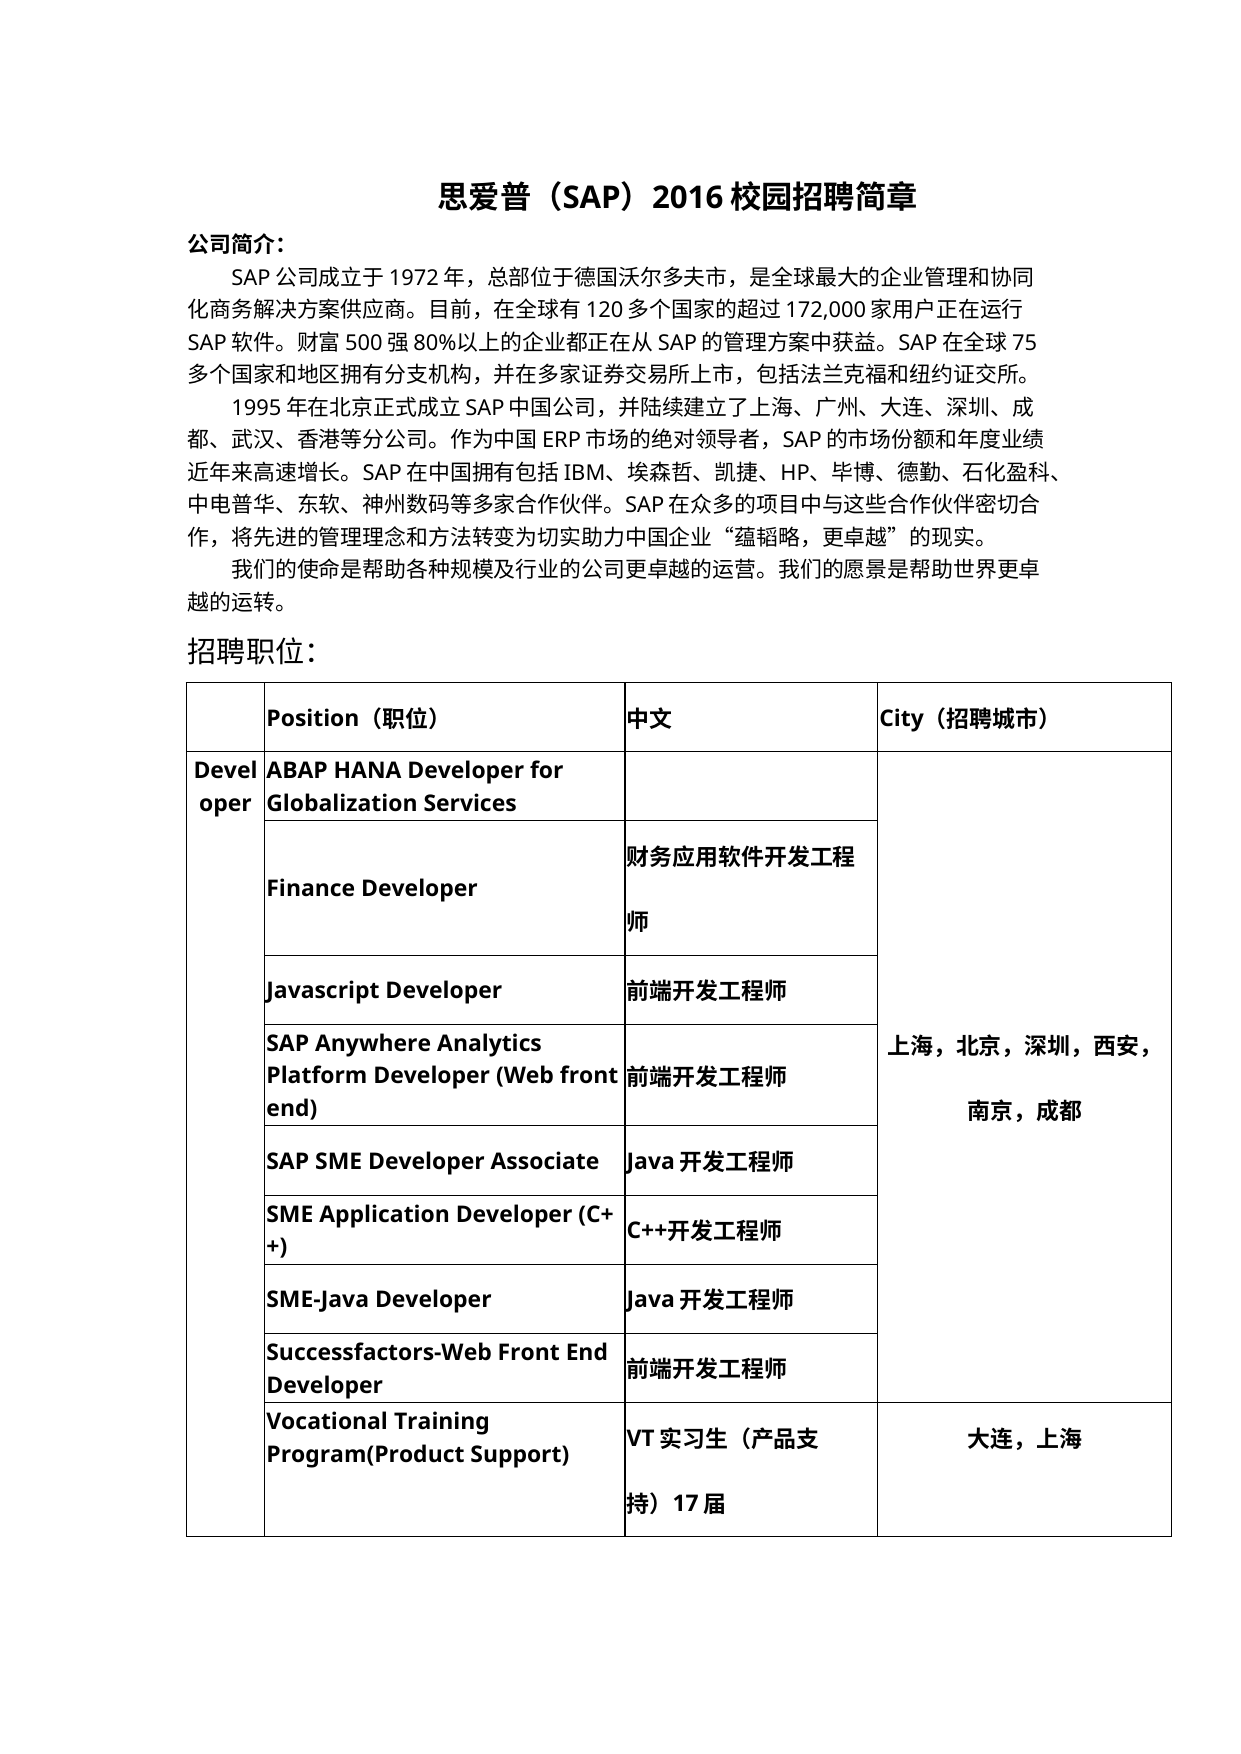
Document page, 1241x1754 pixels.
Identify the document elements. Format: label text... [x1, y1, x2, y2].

table_cell Java开发工程师 [626, 1126, 877, 1194]
table_cell SAP Anywhere Analytics Platform Developer (Web front end) [265, 1025, 624, 1125]
table_cell SME Application Developer (C++) [265, 1196, 624, 1264]
text 思爱普（SAP）2016校园招聘简章 [187, 162, 1053, 227]
text 招聘职位： [187, 617, 1053, 682]
table_cell Vocational Training Program(Product Support) [265, 1403, 624, 1536]
table_header Position（职位） [265, 683, 624, 751]
table_cell 上海，北京，深圳，西安，南京，成都 [878, 752, 1171, 1402]
text SAP公司成立于1972年，总部位于德国沃尔多夫市，是全球最大的企业管理和协同化商务解决方案供应商。目前，在全球有120多个国家的超过172,000家用户正在运行SAP软件。财富500强80%以上的企业都正在从SAP的管理方案中获益。SAP在全球75多个国家和地区拥有分支机构，并在多家证券交易所上市，包括法兰克福和纽约证交所。 [187, 259, 1053, 389]
table_cell Javascript Developer [265, 956, 624, 1024]
table_cell SAP SME Developer Associate [265, 1126, 624, 1194]
table_cell VT实习生（产品支持）17届 [626, 1403, 877, 1536]
table_cell [626, 752, 877, 820]
table_header [187, 683, 264, 751]
text 1995年在北京正式成立SAP中国公司，并陆续建立了上海、广州、大连、深圳、成都、武汉、香港等分公司。作为中国ERP市场的绝对领导者，SAP的市场份额和年度业绩近年来高速增长。SAP在中国拥有包括IBM、埃森哲、凯捷、HP、毕博、德勤、石化盈科、中电普华、东软、神州数码等多家合作伙伴。SAP在众多的项目中与这些合作伙伴密切合作，将先进的管理理念和方法转变为切实助力中国企业“蕴韬略，更卓越”的现实。 [187, 389, 1053, 552]
table_cell ABAP HANA Developer for Globalization Services [265, 752, 624, 820]
table_header City（招聘城市） [878, 683, 1171, 751]
table_cell C++开发工程师 [626, 1196, 877, 1264]
table_cell 前端开发工程师 [626, 956, 877, 1024]
table_cell Finance Developer [265, 821, 624, 954]
text 公司简介： [187, 227, 1053, 259]
table_cell Developer [187, 752, 264, 1536]
table_cell 前端开发工程师 [626, 1025, 877, 1125]
table_cell 前端开发工程师 [626, 1334, 877, 1402]
table_cell Successfactors-Web Front End Developer [265, 1334, 624, 1402]
table_cell Java开发工程师 [626, 1265, 877, 1333]
table_header 中文 [626, 683, 877, 751]
table_cell 大连，上海 [878, 1403, 1171, 1536]
table_cell 财务应用软件开发工程师 [626, 821, 877, 954]
table_cell SME-Java Developer [265, 1265, 624, 1333]
text 我们的使命是帮助各种规模及行业的公司更卓越的运营。我们的愿景是帮助世界更卓越的运转。 [187, 552, 1053, 617]
